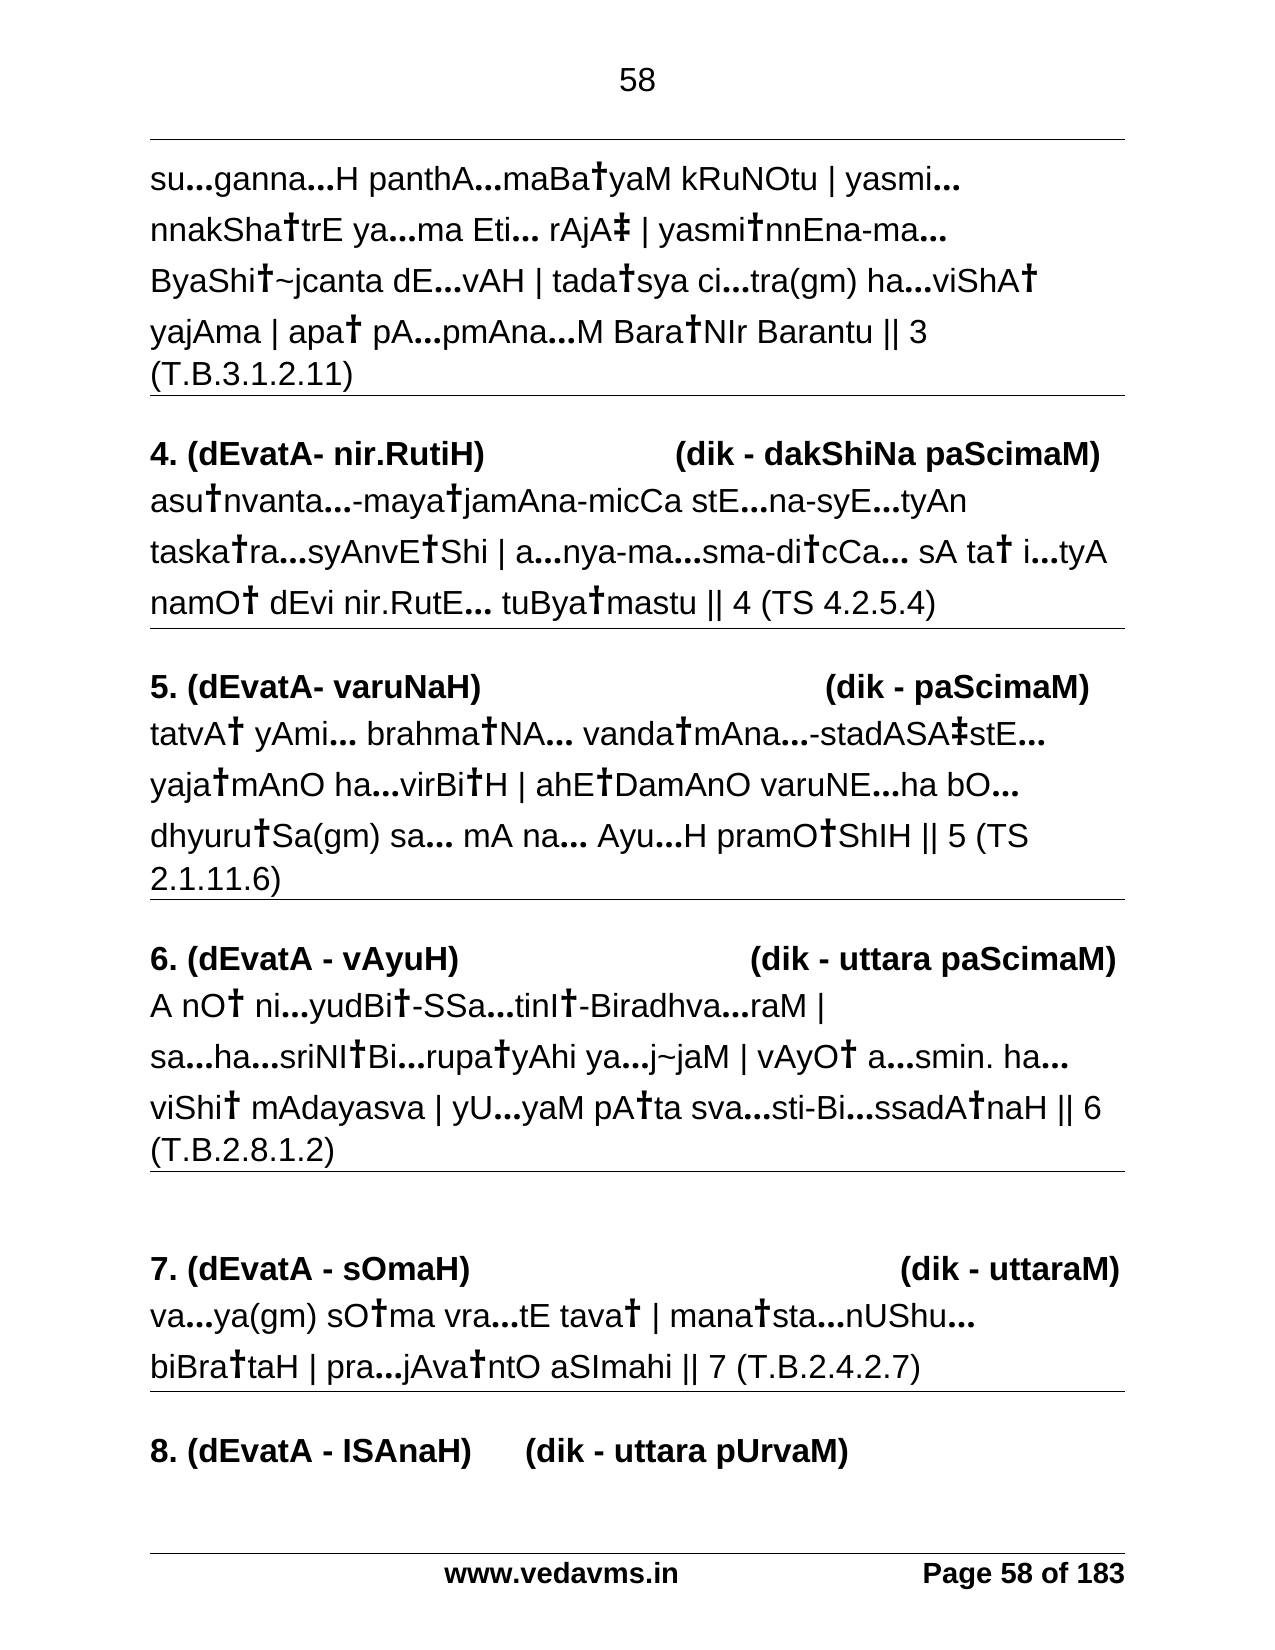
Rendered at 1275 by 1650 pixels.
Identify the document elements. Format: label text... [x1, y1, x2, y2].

text va…ya(gm) sO†ma vra…tE tava† | mana†sta…nUShu… biBra†taH | pra…jAva†ntO aSImahi || 7 (T.B.2.4.2.7) [150, 1287, 1125, 1391]
text 8. (dEvatA - ISAnaH) (dik - uttara pUrvaM) [150, 1431, 1125, 1469]
text 6. (dEvatA - vAyuH) (dik - uttara paScimaM) [150, 939, 1125, 977]
text asu†nvanta…-maya†jamAna-micCa stE…na-syE…tyAn taska†ra…syAnvE†Shi | a…nya-ma…sma-di†cCa… sA ta† i…tyA namO† dEvi nir.RutE… tuBya†mastu || 4 (TS 4.2.5.4) [150, 473, 1125, 628]
text 5. (dEvatA- varuNaH) (dik - paScimaM) [150, 667, 1125, 706]
text 4. (dEvatA- nir.RutiH) (dik - dakShiNa paScimaM) [150, 434, 1125, 473]
text tatvA† yAmi… brahma†NA… vanda†mAna…-stadASA‡stE… yaja†mAnO ha…virBi†H | ahE†DamAnO varuNE…ha bO…dhyuru†Sa(gm) sa… mA na… Ayu…H pramO†ShIH || 5 (TS 2.1.11.6) [150, 706, 1125, 899]
text A nO† ni…yudBi†-SSa…tinI†-Biradhva…raM | sa…ha…sriNI†Bi…rupa†yAhi ya…j~jaM | vAyO† a…smin. ha…viShi† mAdayasva | yU…yaM pA†ta sva…sti-Bi…ssadA†naH || 6 (T.B.2.8.1.2) [150, 977, 1125, 1171]
text su…ganna…H panthA…maBa†yaM kRuNOtu | yasmi…nnakSha†trE ya…ma Eti… rAjA‡ | yasmi†nnEna-ma…ByaShi†~jcanta dE…vAH | tada†sya ci…tra(gm) ha…viShA† yajAma | apa† pA…pmAna…M Bara†NIr Barantu || 3 (T.B.3.1.2.11) [150, 150, 1125, 395]
text 7. (dEvatA - sOmaH) (dik - uttaraM) [150, 1249, 1125, 1287]
